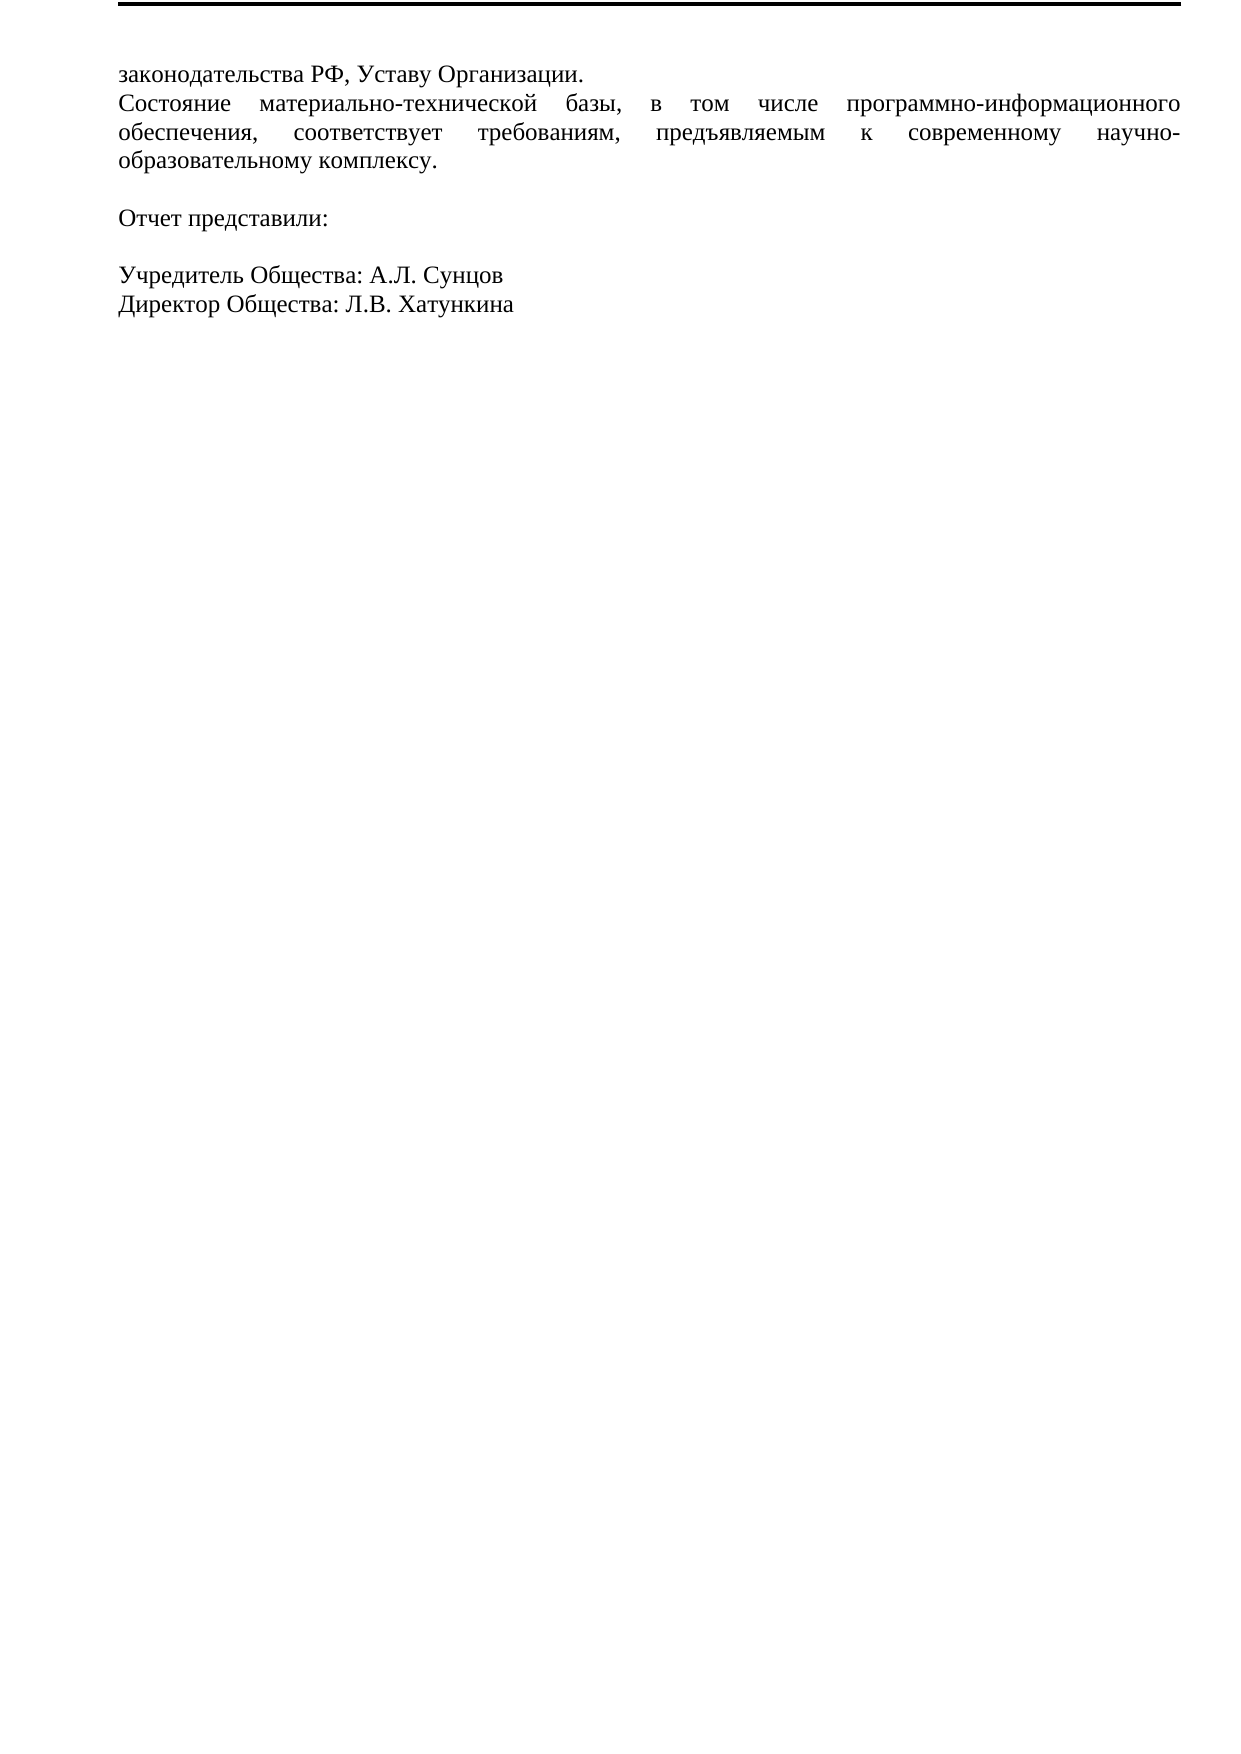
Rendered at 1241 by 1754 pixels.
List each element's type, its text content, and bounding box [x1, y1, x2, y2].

text Директор Общества: Л.В. Хатункина [118, 289, 1181, 318]
text Учредитель Общества: А.Л. Сунцов [118, 260, 1181, 289]
text Отчет представили: [118, 203, 1181, 232]
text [118, 59, 1181, 88]
text Состояние материально-технической базы, в том числе программно-информационного обеспечения, соответствует требованиям, предъявляемым к современному научно-образовательному комплексу. [118, 88, 1181, 174]
